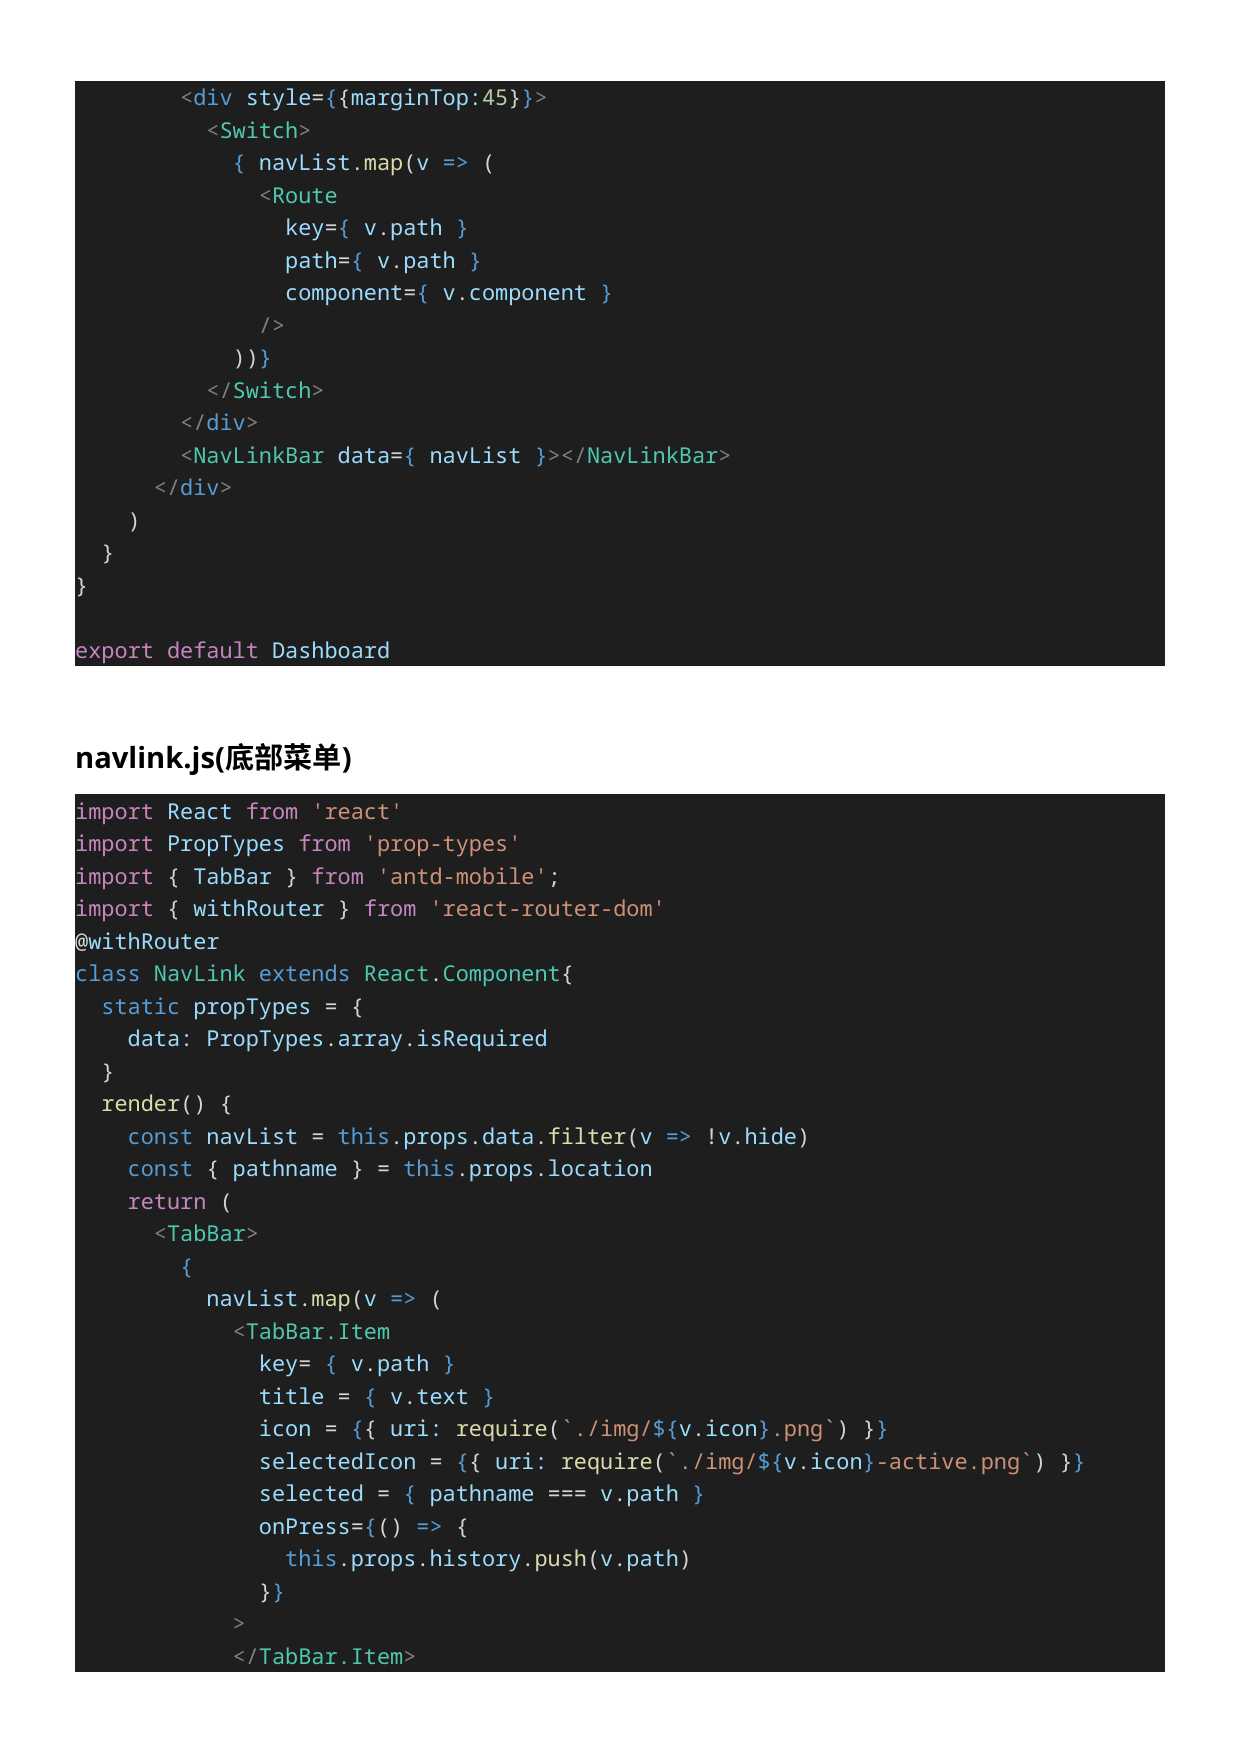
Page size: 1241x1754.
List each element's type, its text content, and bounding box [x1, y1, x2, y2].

text icon = {{ uri: require(`./img/${v.icon}.png`) }} [75, 1412, 1165, 1444]
text <TabBar.Item [75, 1314, 1165, 1347]
text export default Dashboard [75, 633, 1165, 666]
text static propTypes = { [75, 989, 1165, 1022]
text import React from 'react' [75, 794, 1165, 827]
text </div> [75, 406, 1165, 438]
text import { withRouter } from 'react-router-dom' [75, 892, 1165, 924]
text const navList = this.props.data.filter(v => !v.hide) [75, 1119, 1165, 1152]
text component={ v.component } [75, 276, 1165, 308]
text key={ v.path } [75, 211, 1165, 243]
text ) [75, 503, 1165, 536]
text <div style={{marginTop:45}}> [75, 81, 1165, 113]
text { navList.map(v => ( [75, 146, 1165, 178]
text navList.map(v => ( [75, 1282, 1165, 1314]
text ))} [75, 341, 1165, 373]
text import PropTypes from 'prop-types' [75, 827, 1165, 859]
text <Route [75, 178, 1165, 211]
text { [75, 1249, 1165, 1282]
text render() { [75, 1087, 1165, 1119]
text </div> [75, 471, 1165, 503]
text key= { v.path } [75, 1347, 1165, 1379]
text @withRouter [75, 924, 1165, 957]
text <TabBar> [75, 1217, 1165, 1249]
text return ( [75, 1184, 1165, 1217]
text this.props.history.push(v.path) [75, 1542, 1165, 1574]
text data: PropTypes.array.isRequired [75, 1022, 1165, 1054]
text path={ v.path } [75, 243, 1165, 276]
text } [75, 1054, 1165, 1087]
text /> [75, 308, 1165, 341]
text </Switch> [75, 373, 1165, 406]
text selected = { pathname === v.path } [75, 1477, 1165, 1509]
text }} [75, 1574, 1165, 1607]
text } [75, 536, 1165, 568]
text title = { v.text } [75, 1379, 1165, 1412]
text const { pathname } = this.props.location [75, 1152, 1165, 1184]
text import { TabBar } from 'antd-mobile'; [75, 859, 1165, 892]
text <Switch> [75, 113, 1165, 146]
text <NavLinkBar data={ navList }></NavLinkBar> [75, 438, 1165, 471]
text </TabBar.Item> [75, 1639, 1165, 1672]
text > [75, 1607, 1165, 1639]
subtitle navlink.js(底部菜单) [75, 723, 1165, 788]
text class NavLink extends React.Component{ [75, 957, 1165, 989]
text } [75, 568, 1165, 601]
text selectedIcon = {{ uri: require(`./img/${v.icon}-active.png`) }} [75, 1444, 1165, 1477]
text onPress={() => { [75, 1509, 1165, 1542]
